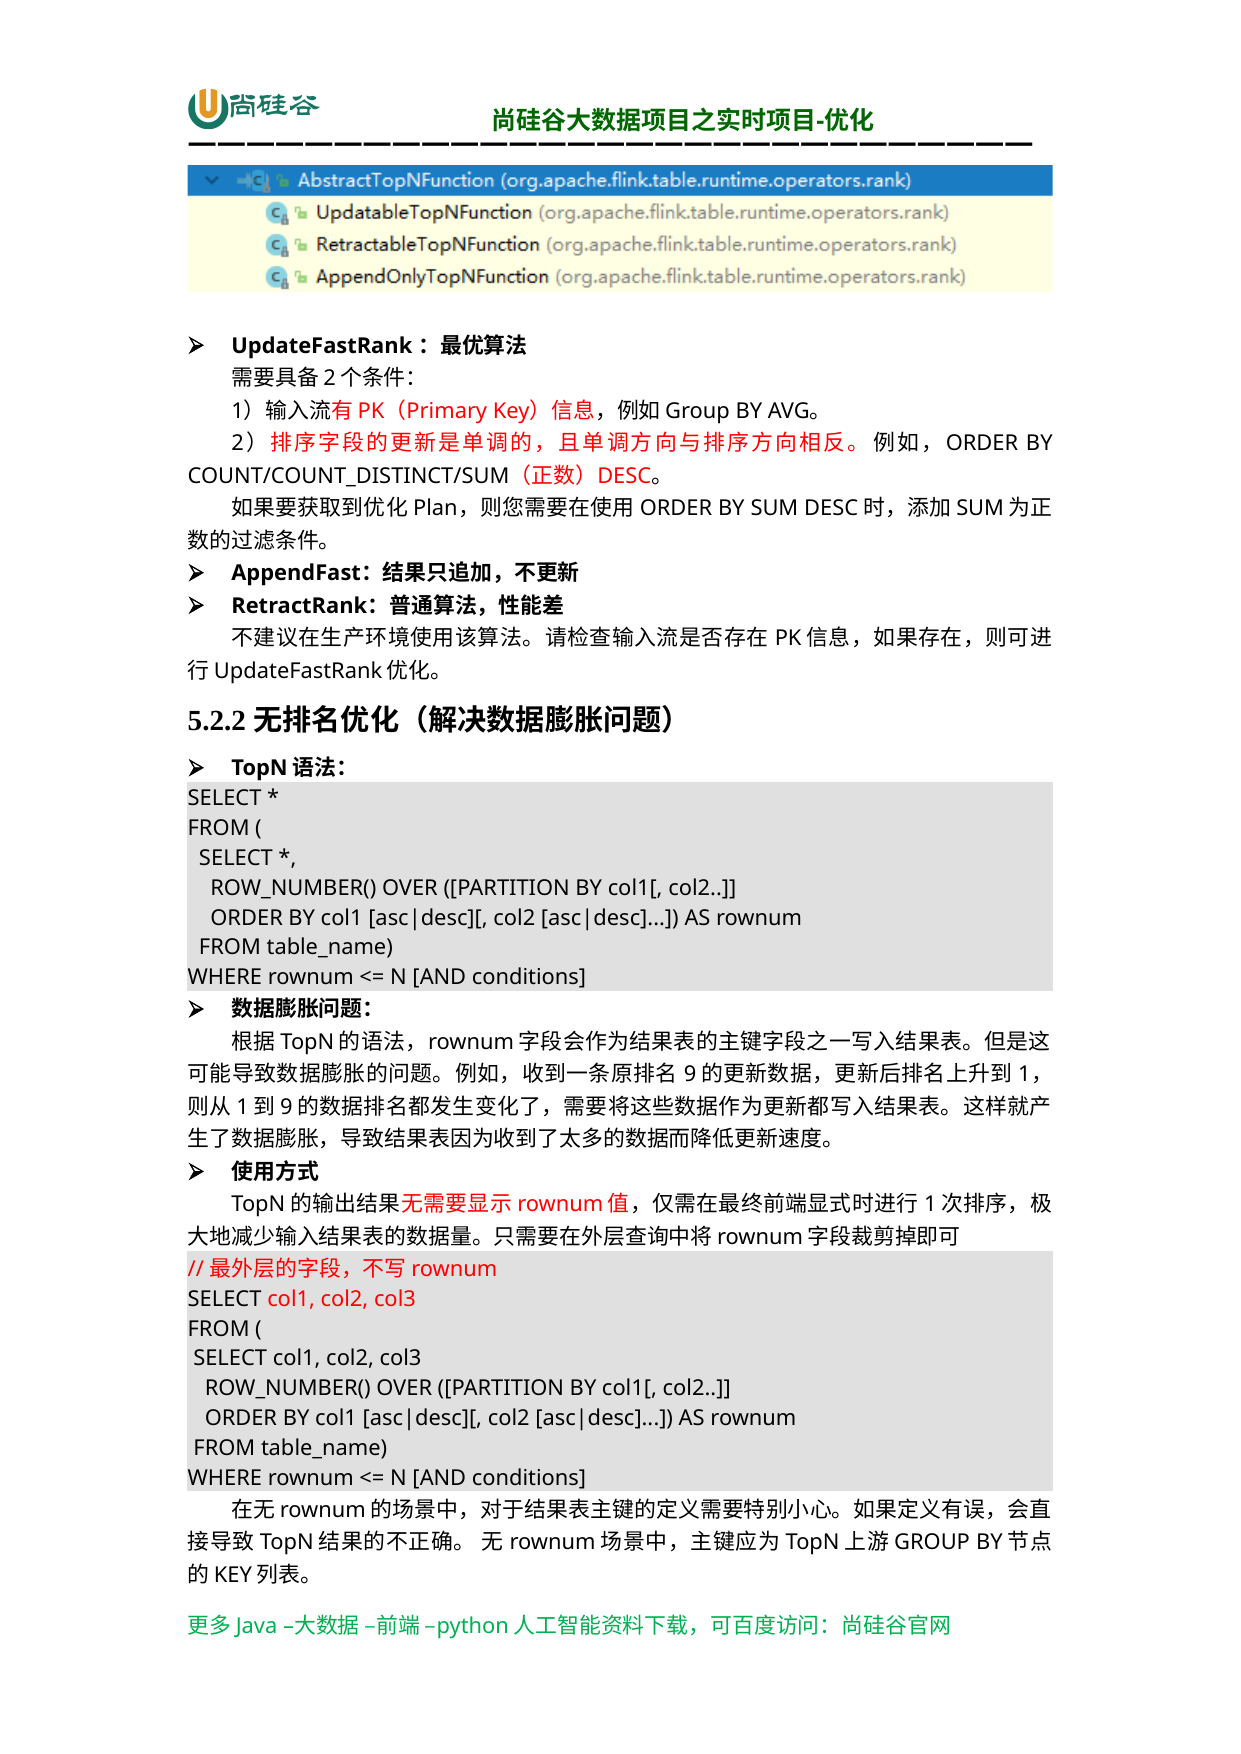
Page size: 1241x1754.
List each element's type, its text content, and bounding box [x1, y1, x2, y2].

text // 最外层的字段，不写 rownum [187, 1251, 1053, 1283]
text ORDER BY col1 [asc|desc][, col2 [asc|desc]...]) AS rownum [187, 1402, 1053, 1432]
list 不建议在生产环境使用该算法。请检查输入流是否存在PK信息，如果存在，则可进行UpdateFastRank优化。 [187, 620, 1053, 685]
list 如果要获取到优化Plan，则您需要在使用ORDER BY SUM DESC时，添加SUM为正数的过滤条件。 [187, 490, 1053, 555]
text 根据TopN的语法，rownum字段会作为结果表的主键字段之一写入结果表。但是这可能导致数据膨胀的问题。例如，收到一条原排名9的更新数据，更新后排名上升到1，则从1到9的数据排名都发生变化了，需要将这些数据作为更新都写入结果表。这样就产生了数据膨胀，导致结果表因为收到了太多的数据而降低更新速度。 [187, 1023, 1053, 1153]
text FROM table_name) [187, 1432, 1053, 1461]
list TopN语法： [187, 750, 1053, 782]
text ORDER BY col1 [asc|desc][, col2 [asc|desc]...]) AS rownum [187, 902, 1053, 931]
text ROW_NUMBER() OVER ([PARTITION BY col1[, col2..]] [187, 872, 1053, 902]
list AppendFast：结果只追加，不更新 [187, 555, 1053, 587]
text SELECT *, [187, 842, 1053, 872]
list 使用方式 [187, 1153, 1053, 1186]
text 在无rownum的场景中，对于结果表主键的定义需要特别小心。如果定义有误，会直接导致TopN结果的不正确。 无rownum场景中，主键应为TopN上游GROUP BY节点的KEY列表。 [187, 1491, 1053, 1589]
list RetractRank：普通算法，性能差 [187, 587, 1053, 620]
text FROM table_name) [187, 931, 1053, 961]
picture [187, 165, 1053, 326]
list UpdateFastRank ：最优算法 [187, 327, 1053, 360]
subtitle 5.2.2 无排名优化（解决数据膨胀问题） [187, 685, 1053, 750]
list 2）排序字段的更新是单调的，且单调方向与排序方向相反。例如，ORDER BY COUNT/COUNT_DISTINCT/SUM（正数）DESC。 [187, 425, 1053, 490]
text SELECT col1, col2, col3 [187, 1342, 1053, 1372]
text TopN的输出结果无需要显示rownum值，仅需在最终前端显式时进行1次排序，极大地减少输入结果表的数据量。只需要在外层查询中将rownum字段裁剪掉即可 [187, 1186, 1053, 1251]
text WHERE rownum <= N [AND conditions] [187, 961, 1053, 991]
text SELECT col1, col2, col3 [187, 1283, 1053, 1312]
list 需要具备2个条件： [187, 360, 1053, 392]
text SELECT * [187, 782, 1053, 812]
text ROW_NUMBER() OVER ([PARTITION BY col1[, col2..]] [187, 1372, 1053, 1402]
text FROM ( [187, 812, 1053, 842]
text FROM ( [187, 1312, 1053, 1342]
picture [187, 88, 321, 130]
list 1）输入流有PK（Primary Key）信息，例如Group BY AVG。 [187, 392, 1053, 425]
list 数据膨胀问题： [187, 991, 1053, 1023]
text WHERE rownum <= N [AND conditions] [187, 1461, 1053, 1491]
